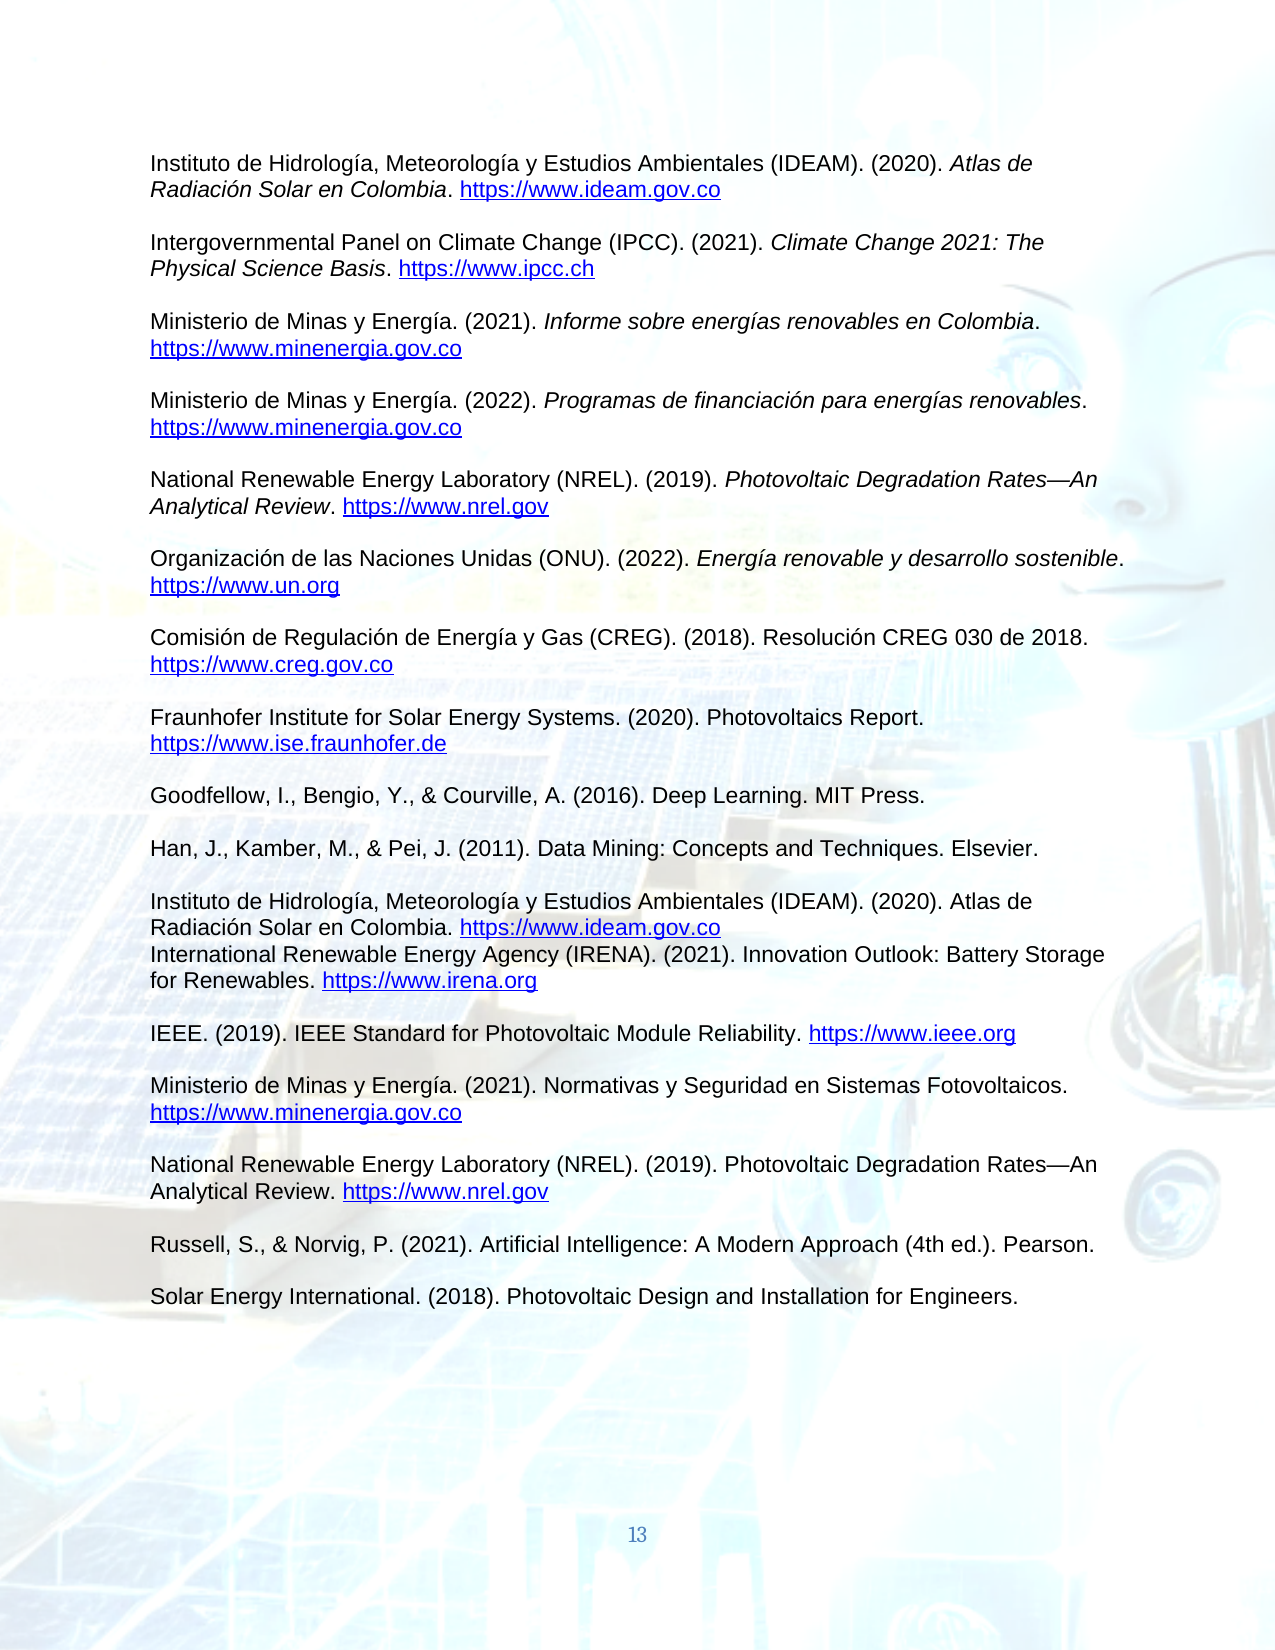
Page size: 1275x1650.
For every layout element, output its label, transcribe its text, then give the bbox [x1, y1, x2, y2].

text Solar Energy International. (2018). Photovoltaic Design and Installation for Engineers. [150, 1283, 1125, 1309]
text Organización de las Naciones Unidas (ONU). (2022). Energía renovable y desarrollo sostenible. https://www.un.org [150, 545, 1125, 598]
text Instituto de Hidrología, Meteorología y Estudios Ambientales (IDEAM). (2020). Atlas de Radiación Solar en Colombia. https://www.ideam.gov.co [150, 888, 1125, 941]
text Han, J., Kamber, M., & Pei, J. (2011). Data Mining: Concepts and Techniques. Elsevier. [150, 835, 1125, 862]
text Goodfellow, I., Bengio, Y., & Courville, A. (2016). Deep Learning. MIT Press. [150, 782, 1125, 809]
text Instituto de Hidrología, Meteorología y Estudios Ambientales (IDEAM). (2020). Atlas de Radiación Solar en Colombia. https://www.ideam.gov.co [150, 150, 1125, 203]
text Intergovernmental Panel on Climate Change (IPCC). (2021). Climate Change 2021: The Physical Science Basis. https://www.ipcc.ch [150, 229, 1125, 282]
text Comisión de Regulación de Energía y Gas (CREG). (2018). Resolución CREG 030 de 2018. https://www.creg.gov.co [150, 624, 1125, 677]
text IEEE. (2019). IEEE Standard for Photovoltaic Module Reliability. https://www.ieee.org [150, 1020, 1125, 1046]
text Russell, S., & Norvig, P. (2021). Artificial Intelligence: A Modern Approach (4th ed.). Pearson. [150, 1231, 1125, 1257]
text Fraunhofer Institute for Solar Energy Systems. (2020). Photovoltaics Report. https://www.ise.fraunhofer.de [150, 703, 1125, 756]
text International Renewable Energy Agency (IRENA). (2021). Innovation Outlook: Battery Storage for Renewables. https://www.irena.org [150, 941, 1125, 993]
text National Renewable Energy Laboratory (NREL). (2019). Photovoltaic Degradation Rates—An Analytical Review. https://www.nrel.gov [150, 1151, 1125, 1204]
text Ministerio de Minas y Energía. (2021). Informe sobre energías renovables en Colombia. https://www.minenergia.gov.co [150, 308, 1125, 361]
text Ministerio de Minas y Energía. (2022). Programas de financiación para energías renovables. https://www.minenergia.gov.co [150, 387, 1125, 440]
text National Renewable Energy Laboratory (NREL). (2019). Photovoltaic Degradation Rates—An Analytical Review. https://www.nrel.gov [150, 466, 1125, 519]
text Ministerio de Minas y Energía. (2021). Normativas y Seguridad en Sistemas Fotovoltaicos. https://www.minenergia.gov.co [150, 1072, 1125, 1125]
